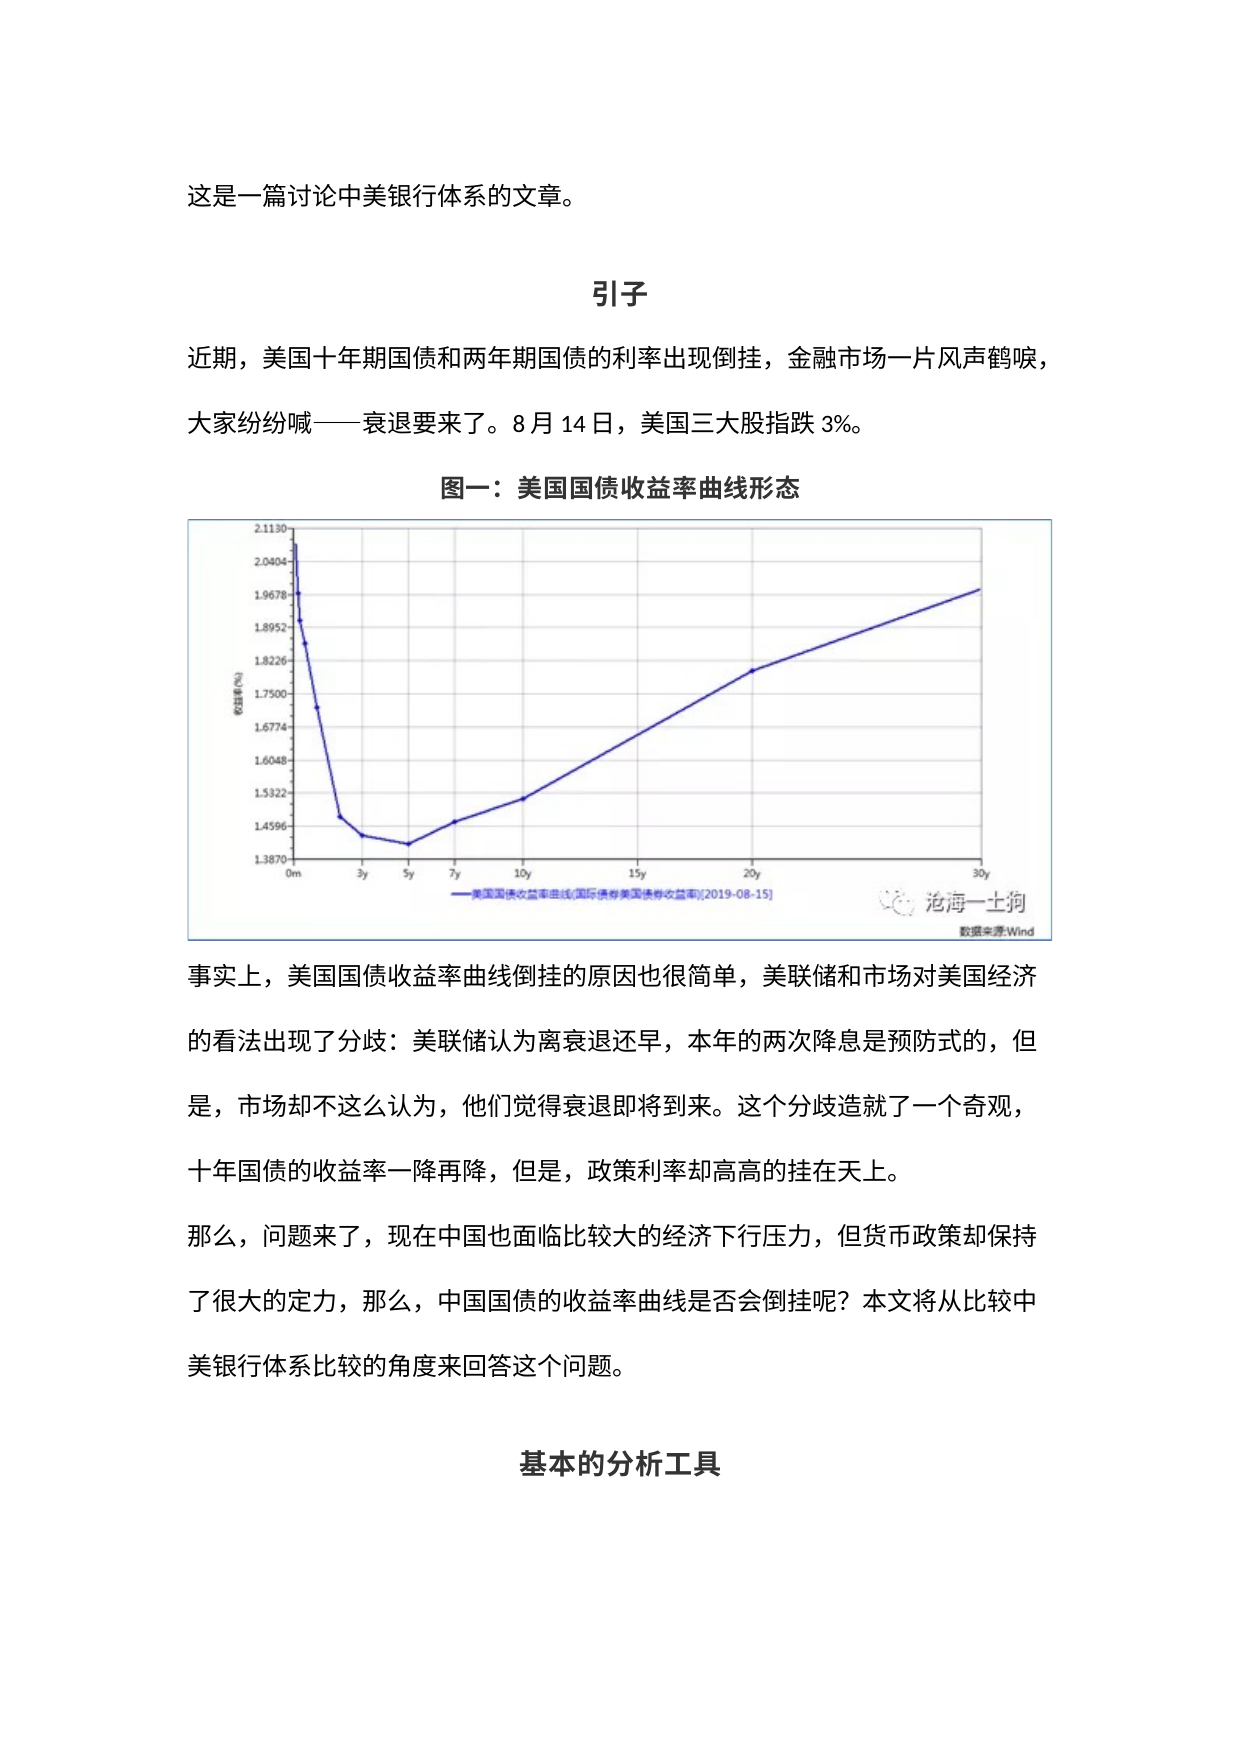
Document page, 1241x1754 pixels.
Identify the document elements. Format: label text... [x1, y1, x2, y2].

text 那么，问题来了，现在中国也面临比较大的经济下行压力，但货币政策却保持了很大的定力，那么，中国国债的收益率曲线是否会倒挂呢？本文将从比较中美银行体系比较的角度来回答这个问题。 [187, 1202, 1053, 1397]
text 近期，美国十年期国债和两年期国债的利率出现倒挂，金融市场一片风声鹤唳，大家纷纷喊——衰退要来了。8月14日，美国三大股指跌3%。 [187, 324, 1053, 454]
text 基本的分析工具 [187, 1429, 1053, 1494]
text 引子 [187, 259, 1053, 324]
text 事实上，美国国债收益率曲线倒挂的原因也很简单，美联储和市场对美国经济的看法出现了分歧：美联储认为离衰退还早，本年的两次降息是预防式的，但是，市场却不这么认为，他们觉得衰退即将到来。这个分歧造就了一个奇观，十年国债的收益率一降再降，但是，政策利率却高高的挂在天上。 [187, 942, 1053, 1202]
text 图一：美国国债收益率曲线形态 [187, 454, 1053, 519]
text 这是一篇讨论中美银行体系的文章。 [187, 162, 1053, 227]
picture [187, 519, 1053, 941]
